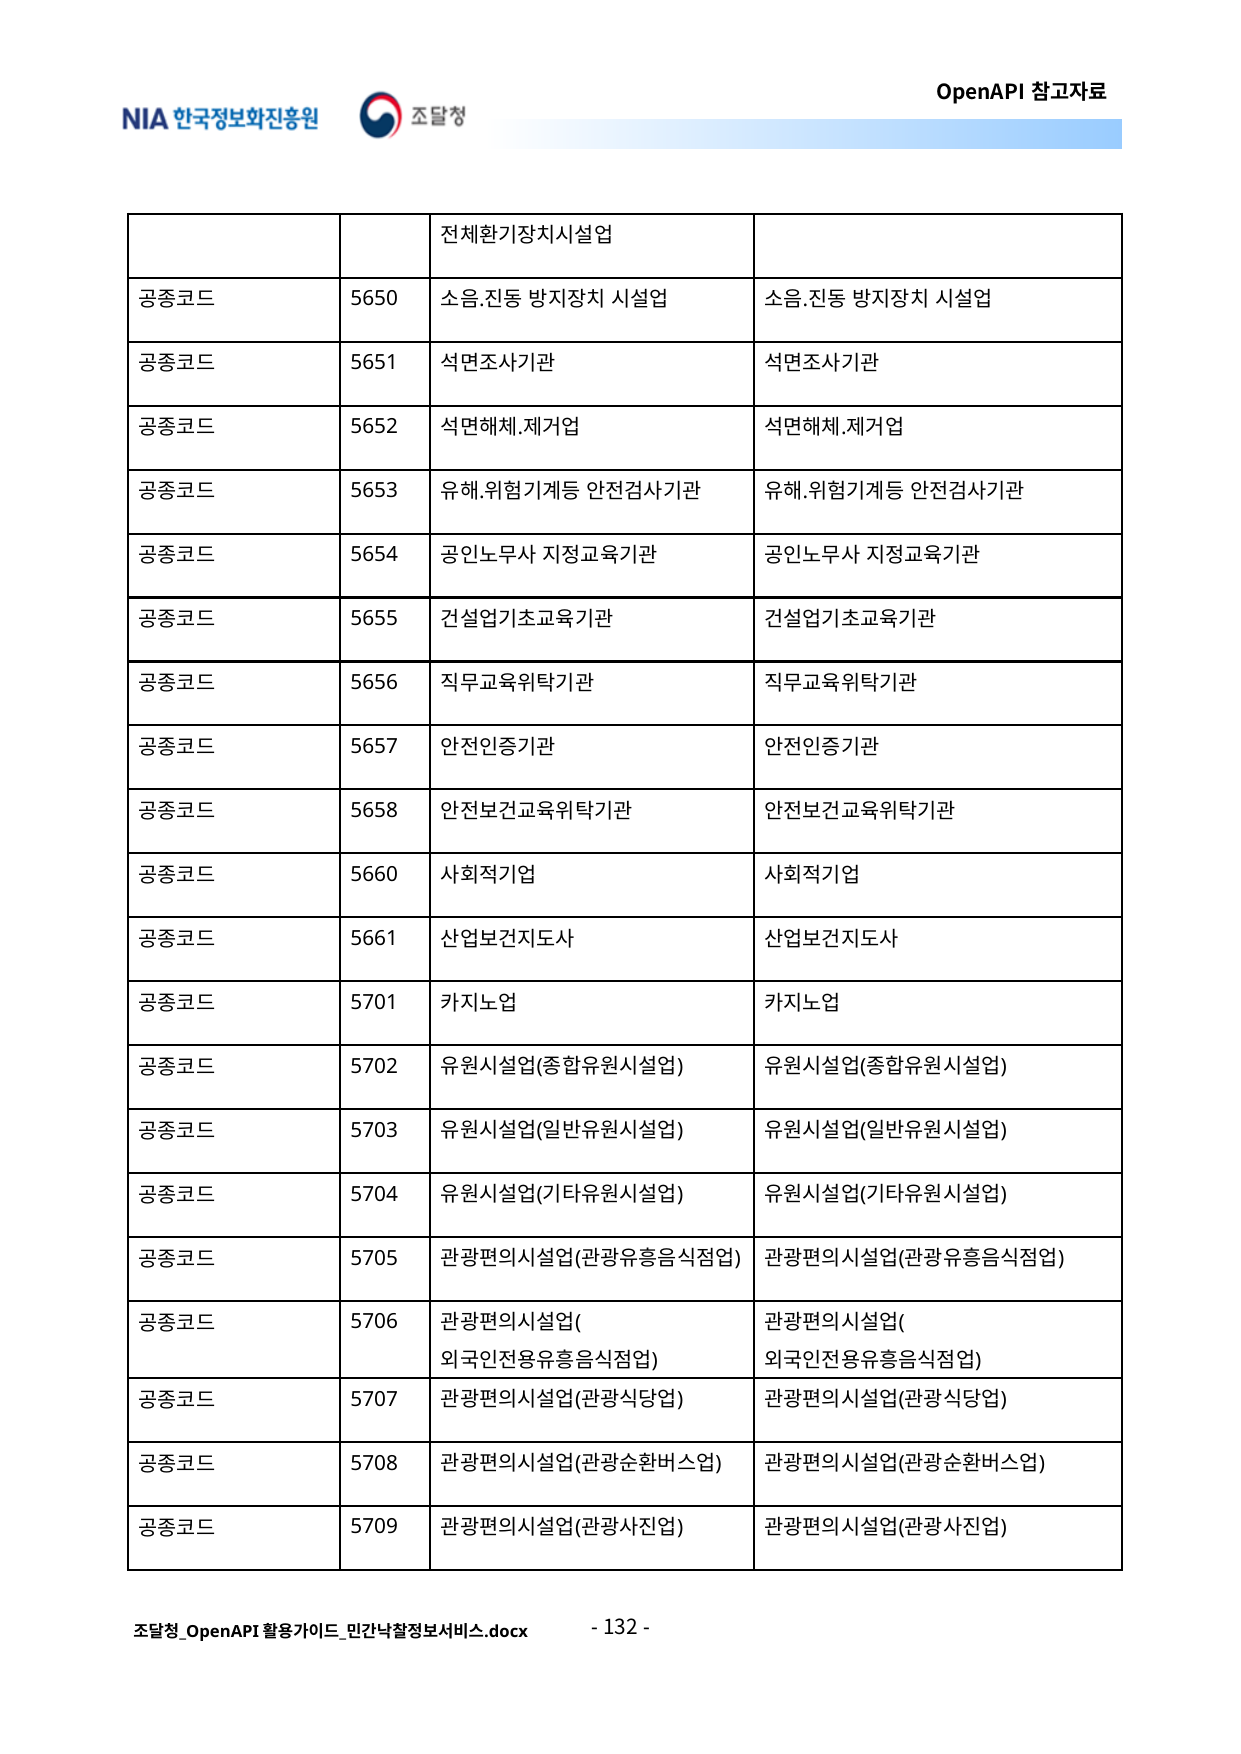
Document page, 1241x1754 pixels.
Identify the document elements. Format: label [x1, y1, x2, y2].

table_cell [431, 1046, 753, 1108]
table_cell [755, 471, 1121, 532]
picture [118, 88, 472, 145]
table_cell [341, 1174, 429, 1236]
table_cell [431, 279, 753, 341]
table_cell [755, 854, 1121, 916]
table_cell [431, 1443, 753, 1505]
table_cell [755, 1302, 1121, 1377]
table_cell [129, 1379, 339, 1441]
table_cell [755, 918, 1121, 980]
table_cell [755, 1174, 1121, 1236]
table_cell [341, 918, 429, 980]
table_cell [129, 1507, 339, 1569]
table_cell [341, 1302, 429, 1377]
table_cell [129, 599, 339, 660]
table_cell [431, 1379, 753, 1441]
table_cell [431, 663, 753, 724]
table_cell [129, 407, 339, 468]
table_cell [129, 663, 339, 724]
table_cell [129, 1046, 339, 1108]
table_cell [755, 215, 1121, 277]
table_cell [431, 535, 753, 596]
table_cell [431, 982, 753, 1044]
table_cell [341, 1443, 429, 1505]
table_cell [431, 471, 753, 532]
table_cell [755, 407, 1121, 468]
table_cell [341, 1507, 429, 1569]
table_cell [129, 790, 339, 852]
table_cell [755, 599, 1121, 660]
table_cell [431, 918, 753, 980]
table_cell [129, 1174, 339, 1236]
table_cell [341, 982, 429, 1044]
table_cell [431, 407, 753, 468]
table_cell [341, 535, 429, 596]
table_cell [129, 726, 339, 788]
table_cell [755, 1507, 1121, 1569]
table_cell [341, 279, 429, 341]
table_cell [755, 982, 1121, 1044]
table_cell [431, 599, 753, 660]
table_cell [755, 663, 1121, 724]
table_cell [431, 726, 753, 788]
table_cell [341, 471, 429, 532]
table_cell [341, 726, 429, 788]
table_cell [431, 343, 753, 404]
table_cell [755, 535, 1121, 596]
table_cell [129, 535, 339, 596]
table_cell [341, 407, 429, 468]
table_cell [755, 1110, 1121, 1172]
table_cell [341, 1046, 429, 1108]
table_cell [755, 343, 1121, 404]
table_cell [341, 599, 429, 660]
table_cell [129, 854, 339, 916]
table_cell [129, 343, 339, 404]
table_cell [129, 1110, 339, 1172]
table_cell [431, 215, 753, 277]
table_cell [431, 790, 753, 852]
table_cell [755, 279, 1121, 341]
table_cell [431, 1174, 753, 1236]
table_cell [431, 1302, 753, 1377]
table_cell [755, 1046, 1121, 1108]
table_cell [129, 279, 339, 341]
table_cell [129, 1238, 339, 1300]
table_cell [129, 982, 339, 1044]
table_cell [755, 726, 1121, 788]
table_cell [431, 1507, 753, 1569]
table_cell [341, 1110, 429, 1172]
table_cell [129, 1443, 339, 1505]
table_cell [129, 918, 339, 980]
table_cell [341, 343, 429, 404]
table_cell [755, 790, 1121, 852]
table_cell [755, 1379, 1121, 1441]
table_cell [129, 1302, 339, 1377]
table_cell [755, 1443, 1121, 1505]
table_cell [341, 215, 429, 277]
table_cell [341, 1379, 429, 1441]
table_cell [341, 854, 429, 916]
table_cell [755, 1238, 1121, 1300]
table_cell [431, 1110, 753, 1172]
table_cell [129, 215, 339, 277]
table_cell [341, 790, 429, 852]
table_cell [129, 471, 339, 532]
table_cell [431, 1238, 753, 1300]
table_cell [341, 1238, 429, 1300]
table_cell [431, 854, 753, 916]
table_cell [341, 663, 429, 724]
